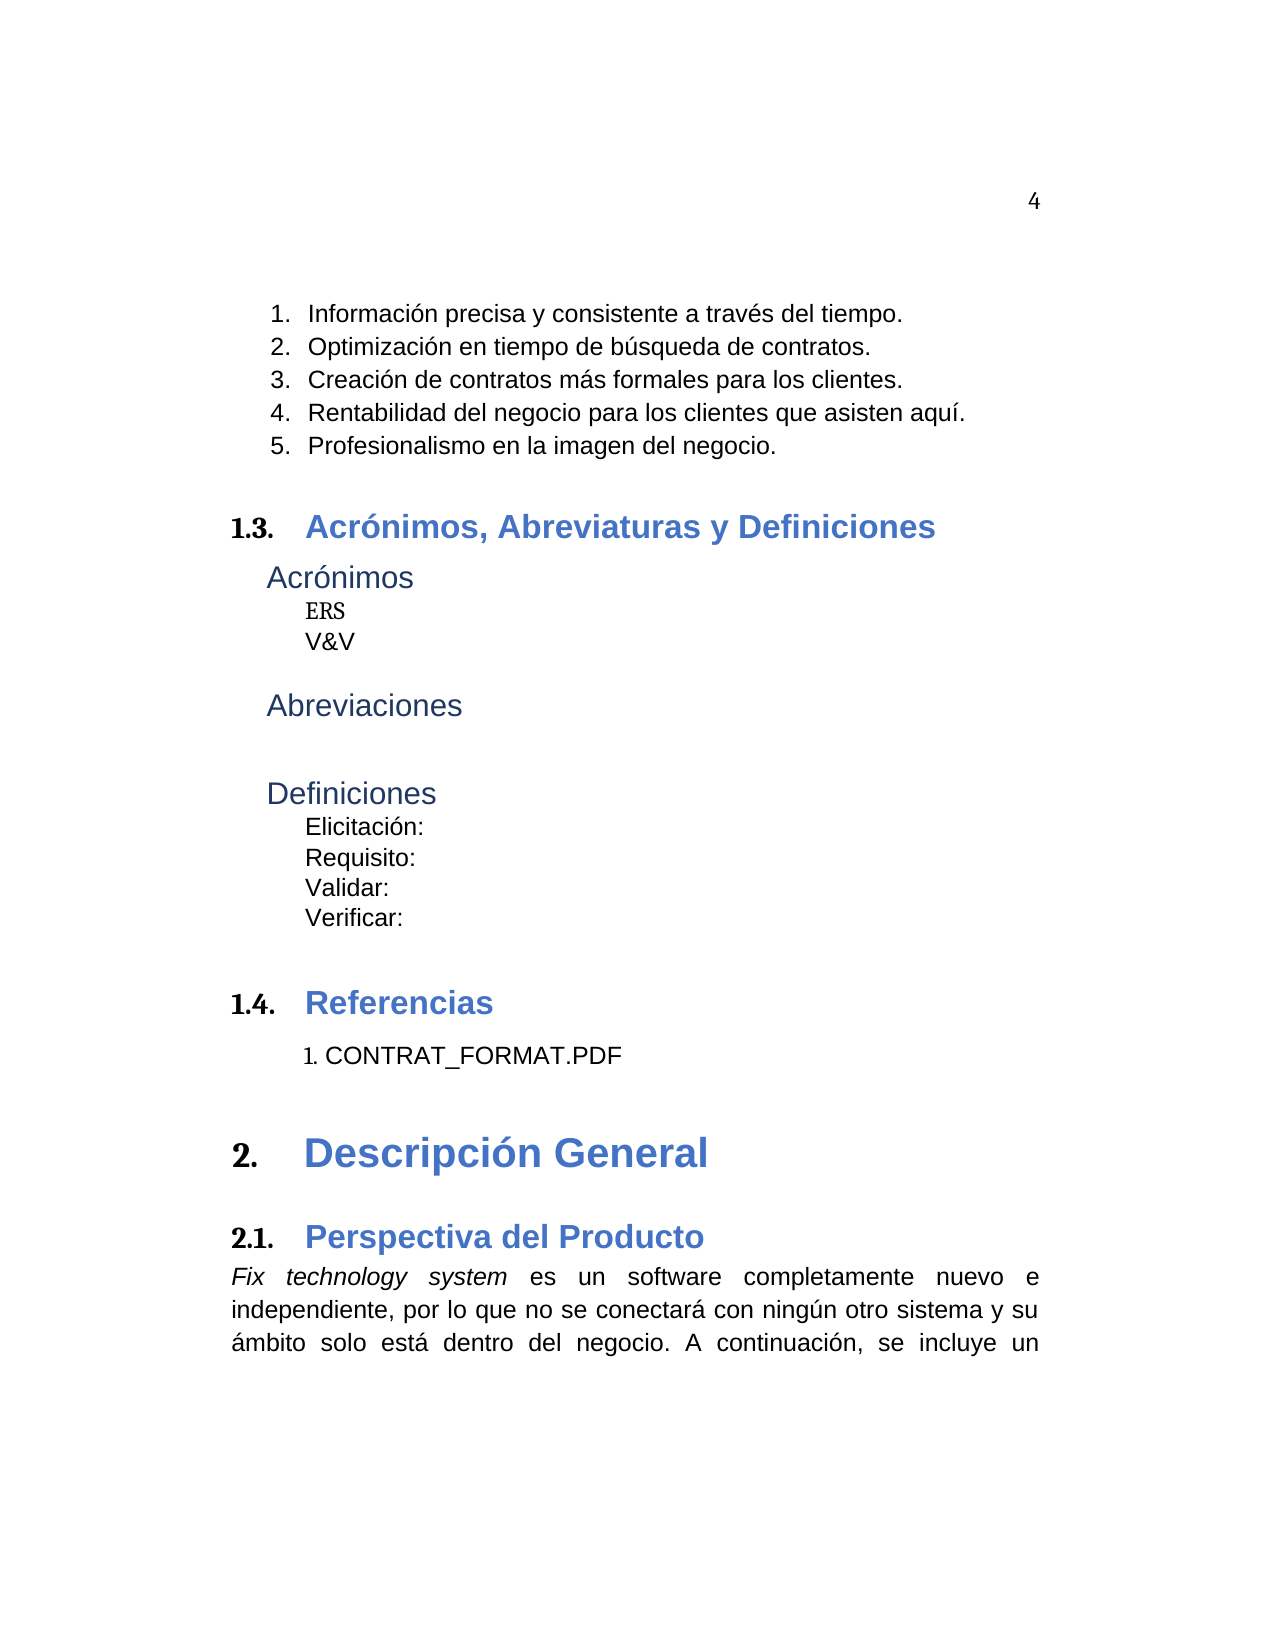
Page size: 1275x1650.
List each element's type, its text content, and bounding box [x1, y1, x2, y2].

subtitle Acrónimos [231, 559, 1040, 595]
subtitle Definiciones [231, 775, 1040, 811]
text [231, 1262, 1040, 1356]
text Verificar: [233, 903, 1040, 931]
list Información precisa y consistente a través del tiempo. [270, 299, 1040, 328]
list Creación de contratos más formales para los clientes. [270, 365, 1040, 394]
subtitle Perspectiva del Producto [231, 1217, 1040, 1256]
text Elicitación: [233, 812, 1040, 841]
text Validar: [233, 873, 1040, 901]
text Requisito: [233, 842, 1040, 871]
subtitle Referencias [231, 983, 1040, 1022]
list Profesionalismo en la imagen del negocio. [270, 431, 1040, 460]
subtitle Acrónimos, Abreviaturas y Definiciones [231, 507, 1040, 546]
subtitle Descripción General [232, 1129, 1040, 1177]
subtitle Abreviaciones [231, 687, 1040, 723]
list Optimización en tiempo de búsqueda de contratos. [270, 332, 1040, 361]
text V&V [233, 627, 1040, 656]
list Rentabilidad del negocio para los clientes que asisten aquí. [270, 398, 1040, 427]
text 1. CONTRAT_FORMAT.PDF [231, 1041, 1040, 1071]
text ERS [233, 597, 1040, 626]
